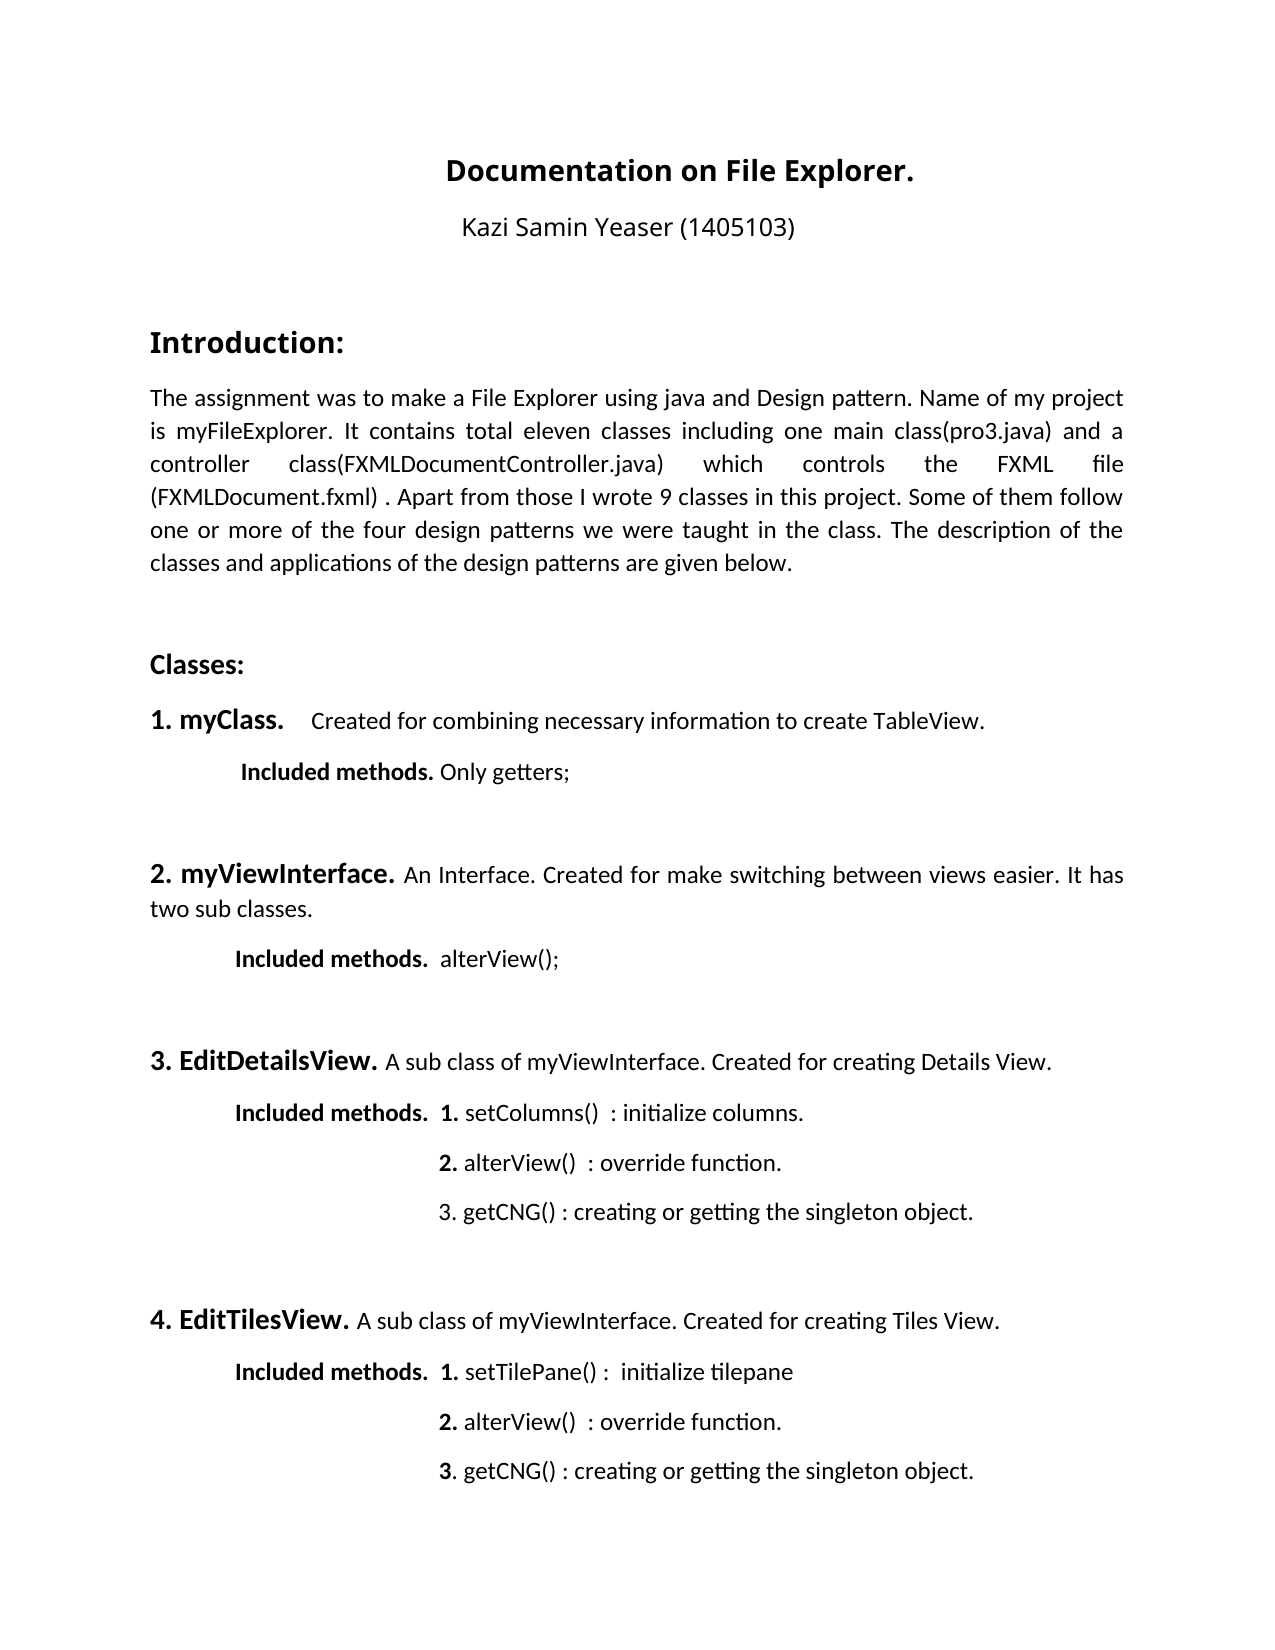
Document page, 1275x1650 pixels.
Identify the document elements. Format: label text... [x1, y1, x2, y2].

text The assignment was to make a File Explorer using java and Design pattern. Name of my project is myFileExplorer. It contains total eleven classes including one main class(pro3.java) and a controller class(FXMLDocumentController.java) which controls the FXML file (FXMLDocument.fxml) . Apart from those I wrote 9 classes in this project. Some of them follow one or more of the four design patterns we were taught in the class. The description of the classes and applications of the design patterns are given below. [150, 382, 1125, 577]
text 3. getCNG() : creating or getting the singleton object. [150, 1196, 1125, 1227]
text Included methods. alterView(); [150, 943, 1125, 973]
text Kazi Samin Yeaser (1405103) [150, 209, 1125, 243]
text Introduction: [150, 323, 1125, 362]
text Classes: [150, 646, 1125, 682]
text Included methods. Only getters; [150, 756, 1125, 787]
text Included methods. 1. setColumns() : initialize columns. [150, 1097, 1125, 1128]
text 1. myClass. Created for combining necessary information to create TableView. [150, 701, 1125, 737]
text 3. EditDetailsView. A sub class of myViewInterface. Created for creating Details View. [150, 1042, 1125, 1078]
text 3. getCNG() : creating or getting the singleton object. [150, 1455, 1125, 1486]
text 2. alterView() : override function. [150, 1147, 1125, 1177]
text Documentation on File Explorer. [150, 150, 1125, 190]
text 2. alterView() : override function. [150, 1406, 1125, 1436]
text Included methods. 1. setTilePane() : initialize tilepane [150, 1356, 1125, 1387]
text 4. EditTilesView. A sub class of myViewInterface. Created for creating Tiles View. [150, 1301, 1125, 1337]
text 2. myViewInterface. An Interface. Created for make switching between views easier. It has two sub classes. [150, 855, 1125, 924]
